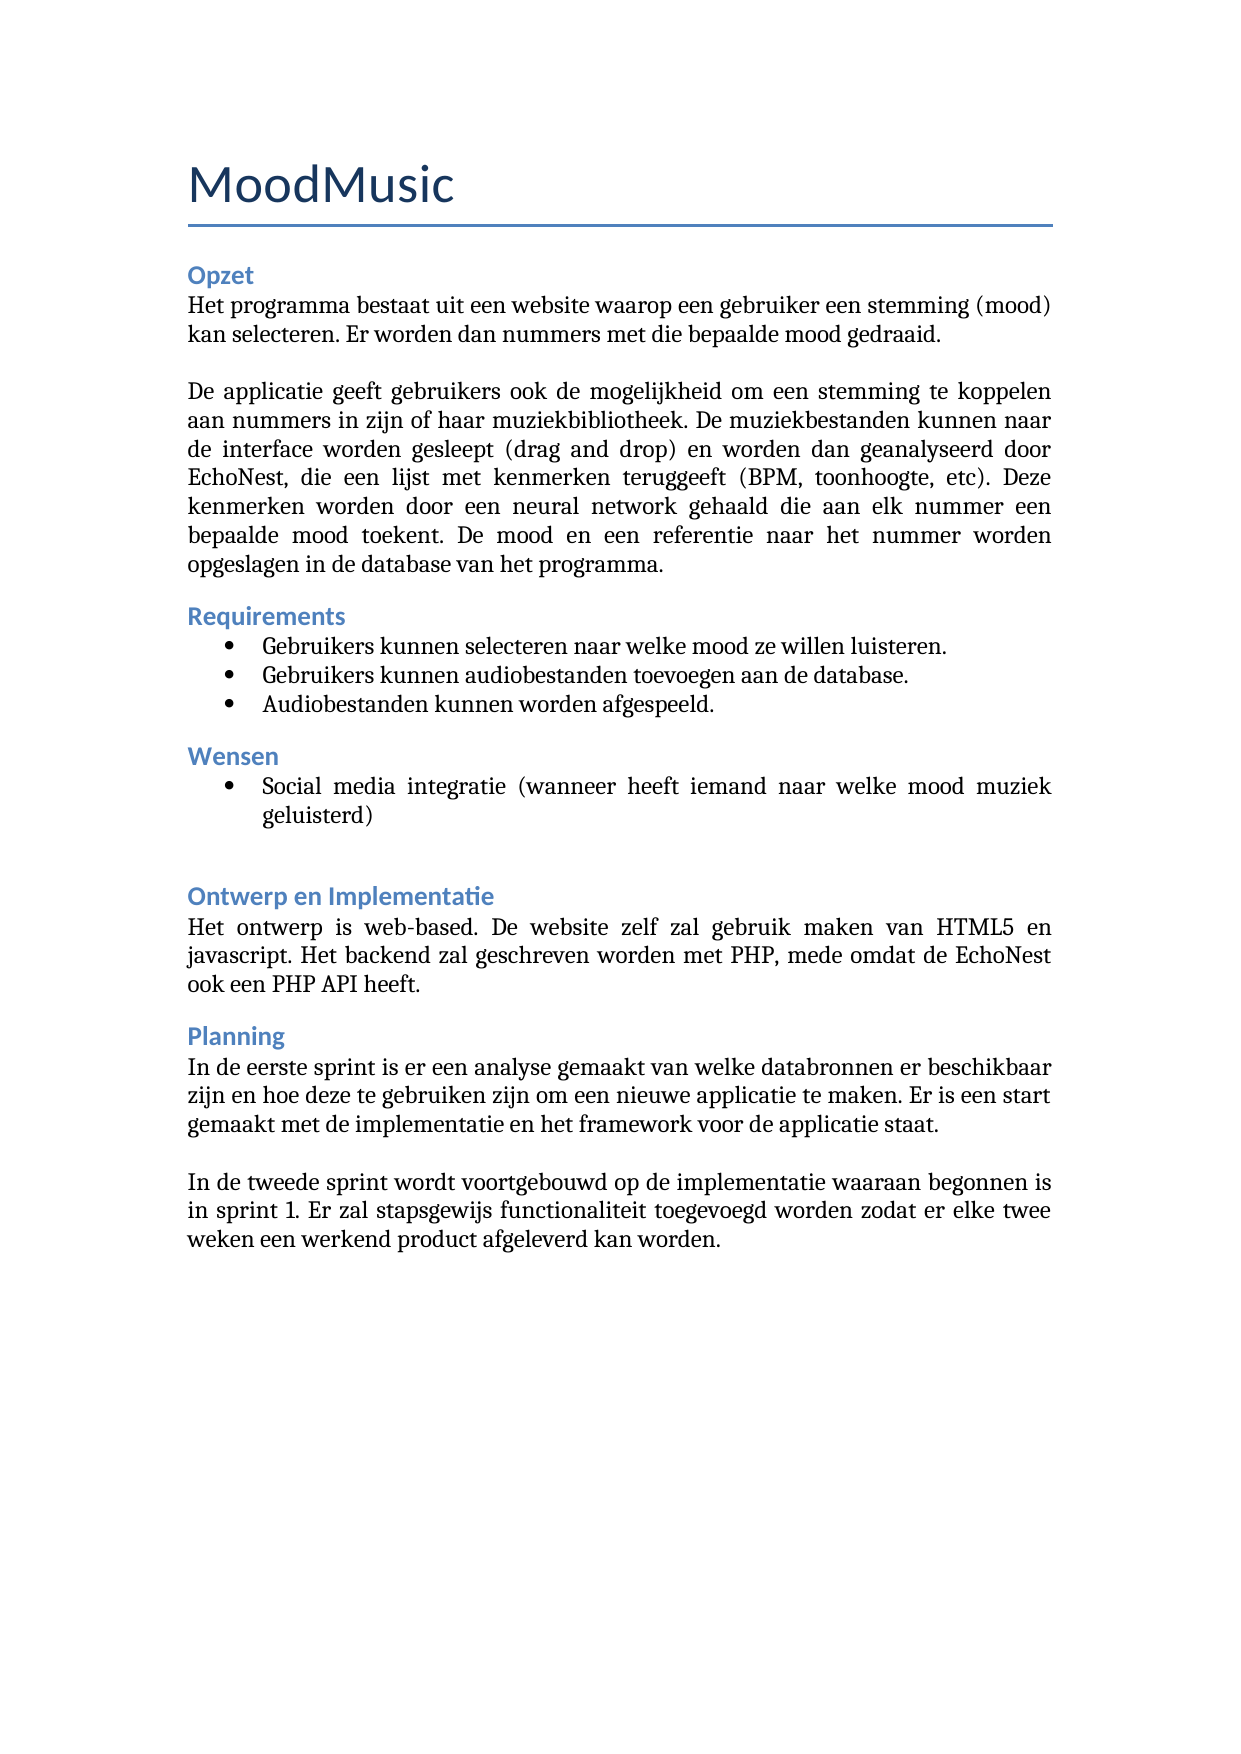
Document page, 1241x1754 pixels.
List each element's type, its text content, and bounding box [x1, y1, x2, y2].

list Social media integratie (wanneer heeft iemand naar welke mood muziek geluisterd) [225, 772, 1053, 830]
subtitle Requirements [187, 599, 1053, 632]
text In de tweede sprint wordt voortgebouwd op de implementatie waaraan begonnen is in sprint 1. Er zal stapsgewijs functionaliteit toegevoegd worden zodat er elke twee weken een werkend product afgeleverd kan worden. [187, 1167, 1053, 1254]
list Gebruikers kunnen audiobestanden toevoegen aan de database. [225, 661, 1053, 690]
subtitle Planning [187, 1019, 1053, 1052]
subtitle Ontwerp en Implementatie [187, 879, 1053, 912]
list Gebruikers kunnen selecteren naar welke mood ze willen luisteren. [225, 632, 1053, 661]
list Audiobestanden kunnen worden afgespeeld. [225, 690, 1053, 718]
text In de eerste sprint is er een analyse gemaakt van welke databronnen er beschikbaar zijn en hoe deze te gebruiken zijn om een nieuwe applicatie te maken. Er is een start gemaakt met de implementatie en het framework voor de applicatie staat. [187, 1052, 1053, 1139]
title MoodMusic [187, 150, 1053, 227]
subtitle Wensen [187, 739, 1053, 772]
text Het ontwerp is web-based. De website zelf zal gebruik maken van HTML5 en javascript. Het backend zal geschreven worden met PHP, mede omdat de EchoNest ook een PHP API heeft. [187, 912, 1053, 999]
text Het programma bestaat uit een website waarop een gebruiker een stemming (mood) kan selecteren. Er worden dan nummers met die bepaalde mood gedraaid. [187, 291, 1053, 348]
subtitle Opzet [187, 258, 1053, 291]
text De applicatie geeft gebruikers ook de mogelijkheid om een stemming te koppelen aan nummers in zijn of haar muziekbibliotheek. De muziekbestanden kunnen naar de interface worden gesleept (drag and drop) en worden dan geanalyseerd door EchoNest, die een lijst met kenmerken teruggeeft (BPM, toonhoogte, etc). Deze kenmerken worden door een neural network gehaald die aan elk nummer een bepaalde mood toekent. De mood en een referentie naar het nummer worden opgeslagen in de database van het programma. [187, 377, 1053, 578]
